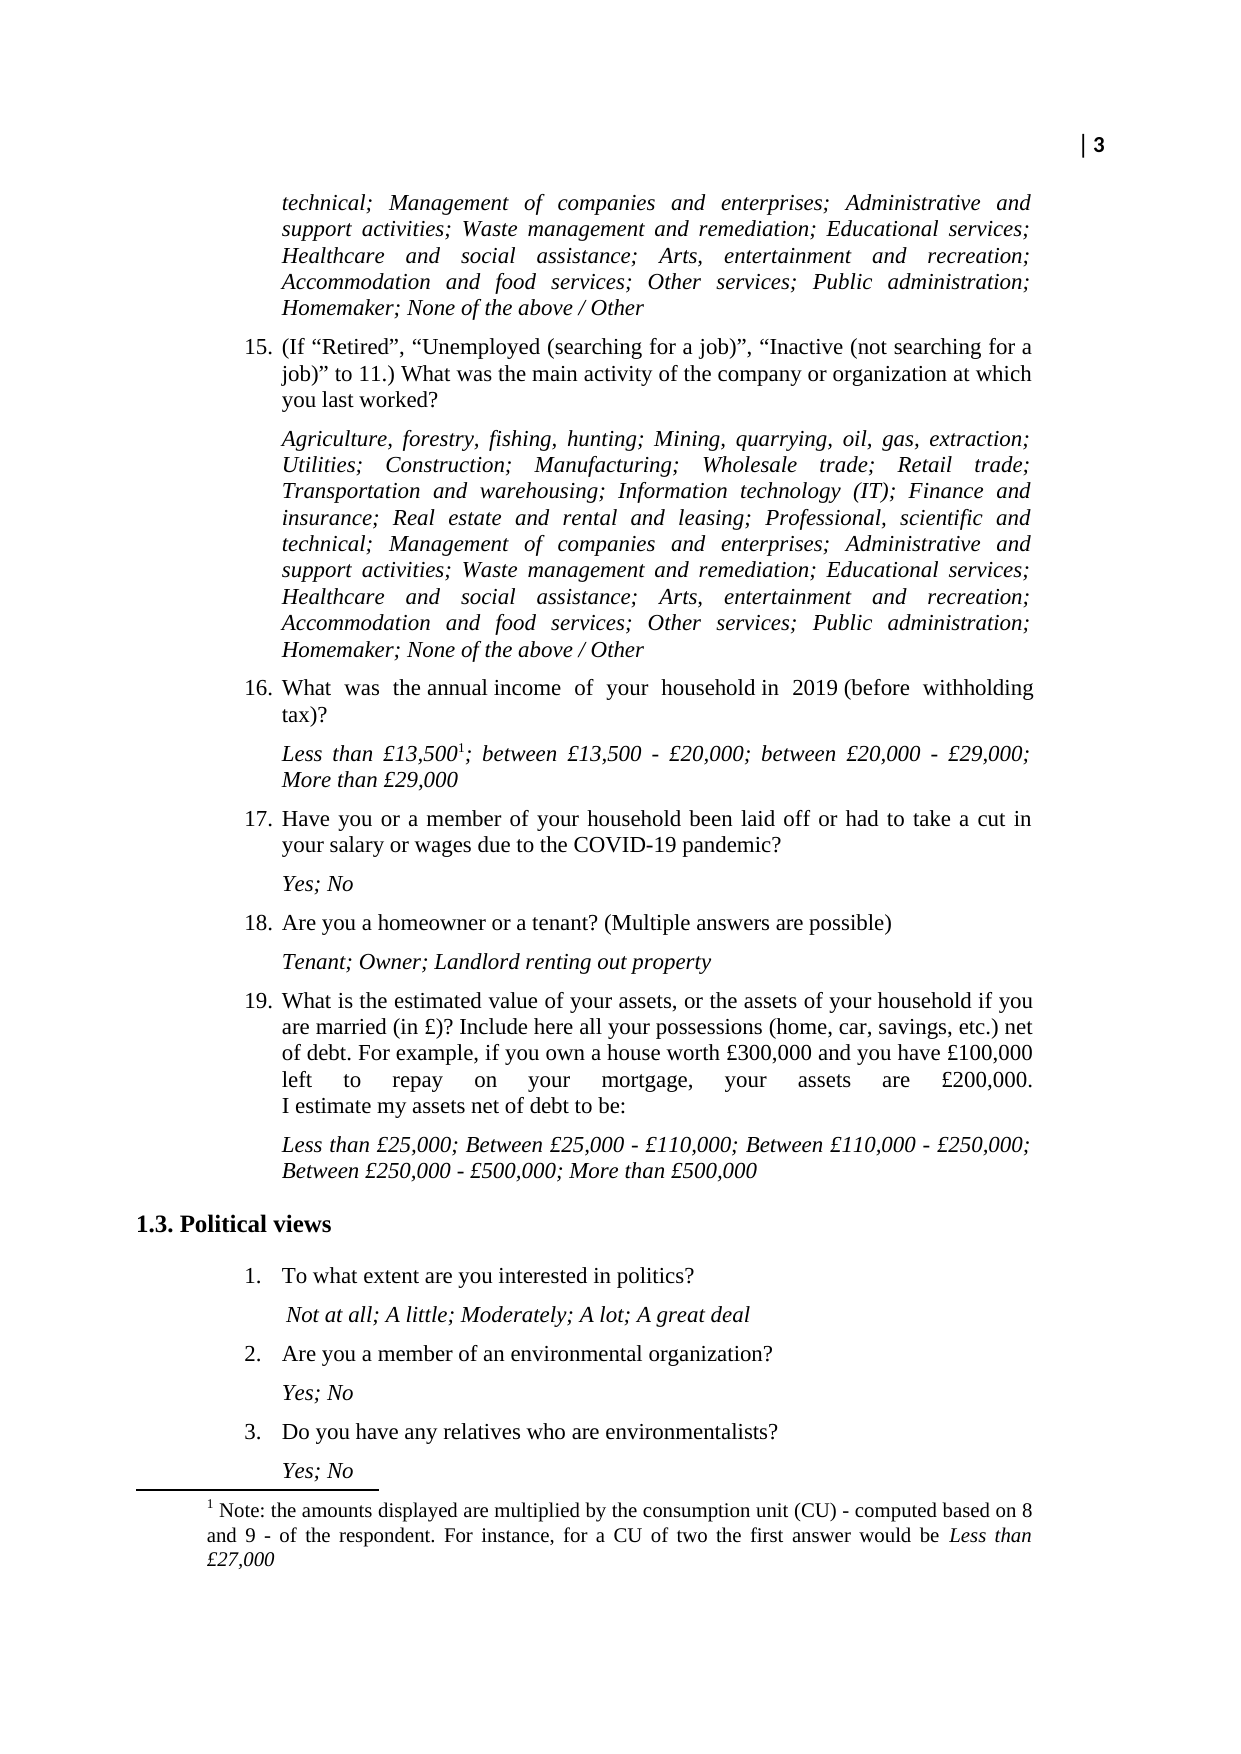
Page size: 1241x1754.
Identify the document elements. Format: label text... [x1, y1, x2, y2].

list To what extent are you interested in politics? [244, 1262, 1033, 1289]
text Less than £25,000; Between £25,000 - £110,000; Between £110,000 - £250,000; Between £250,000 - £500,000; More than £500,000 [282, 1131, 1033, 1184]
text Not at all; A little; Moderately; A lot; A great deal [286, 1301, 1033, 1328]
list Do you have any relatives who are environmentalists? [244, 1418, 1033, 1444]
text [282, 189, 1033, 321]
list Have you or a member of your household been laid off or had to take a cut in your salary or wages due to the COVID-19 pandemic? [244, 805, 1033, 858]
list (If “Retired”, “Unemployed (searching for a job)”, “Inactive (not searching for a job)” to 11.) What was the main activity of the company or organization at which you last worked? [244, 333, 1033, 412]
text Less than £13,500; between £13,500 - £20,000; between £20,000 - £29,000; More than £29,000 [282, 740, 1033, 792]
list Are you a member of an environmental organization? [244, 1340, 1033, 1366]
text Tenant; Owner; Landlord renting out property [282, 948, 1033, 974]
subtitle Political views [136, 1209, 1104, 1237]
text Yes; No [282, 1379, 1033, 1405]
text Yes; No [282, 870, 1033, 896]
list What is the estimated value of your assets, or the assets of your household if you are married (in £)? Include here all your possessions (home, car, savings, etc.) net of debt. For example, if you own a house worth £300,000 and you have £100,000 left to repay on your mortgage, your assets are £200,000. I estimate my assets net of debt to be: [244, 987, 1033, 1118]
list What was the annual income of your household in 2019 (before withholding tax)? [244, 674, 1033, 727]
list Are you a homeowner or a tenant? (Multiple answers are possible) [244, 909, 1033, 935]
text Yes; No [282, 1457, 1033, 1483]
